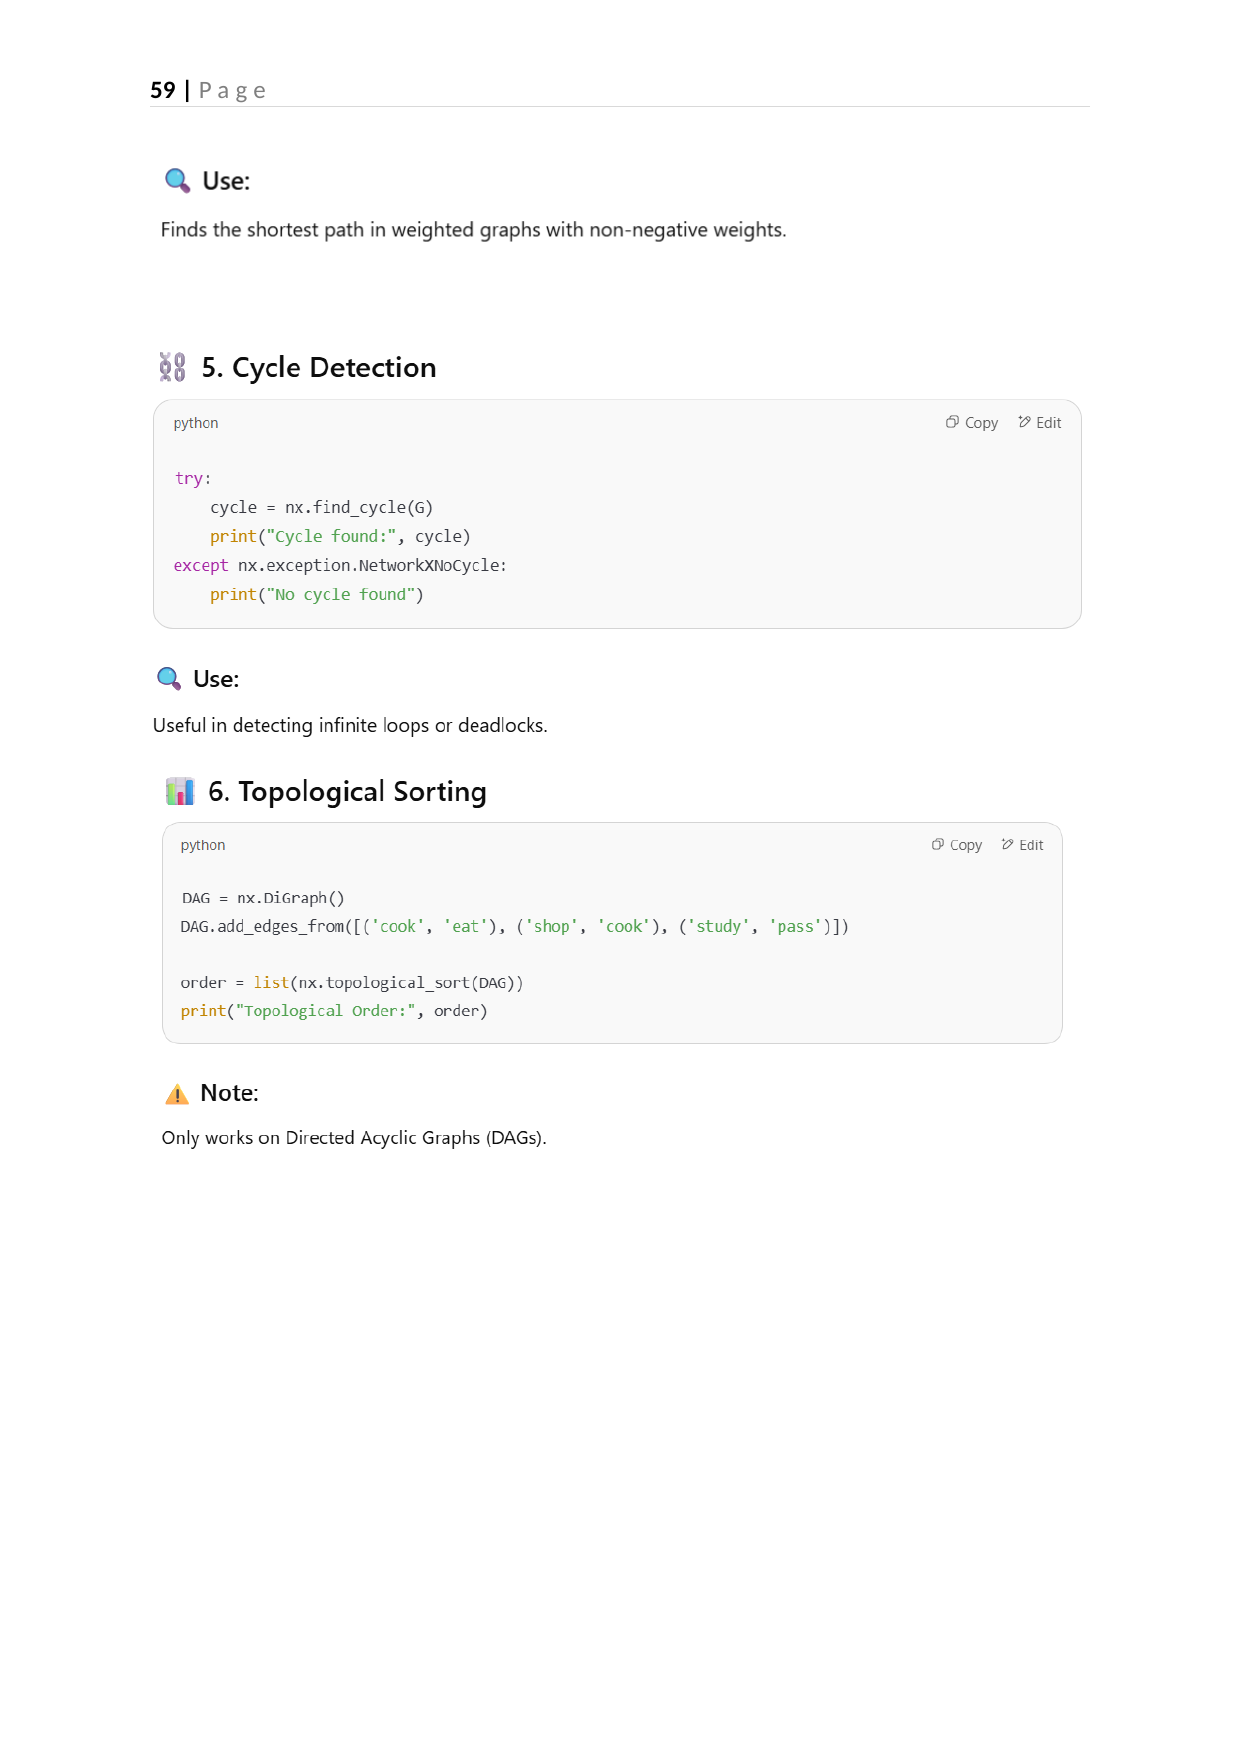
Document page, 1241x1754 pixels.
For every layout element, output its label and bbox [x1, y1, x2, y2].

picture [150, 150, 808, 269]
picture [150, 337, 1091, 745]
picture [150, 763, 1091, 1167]
